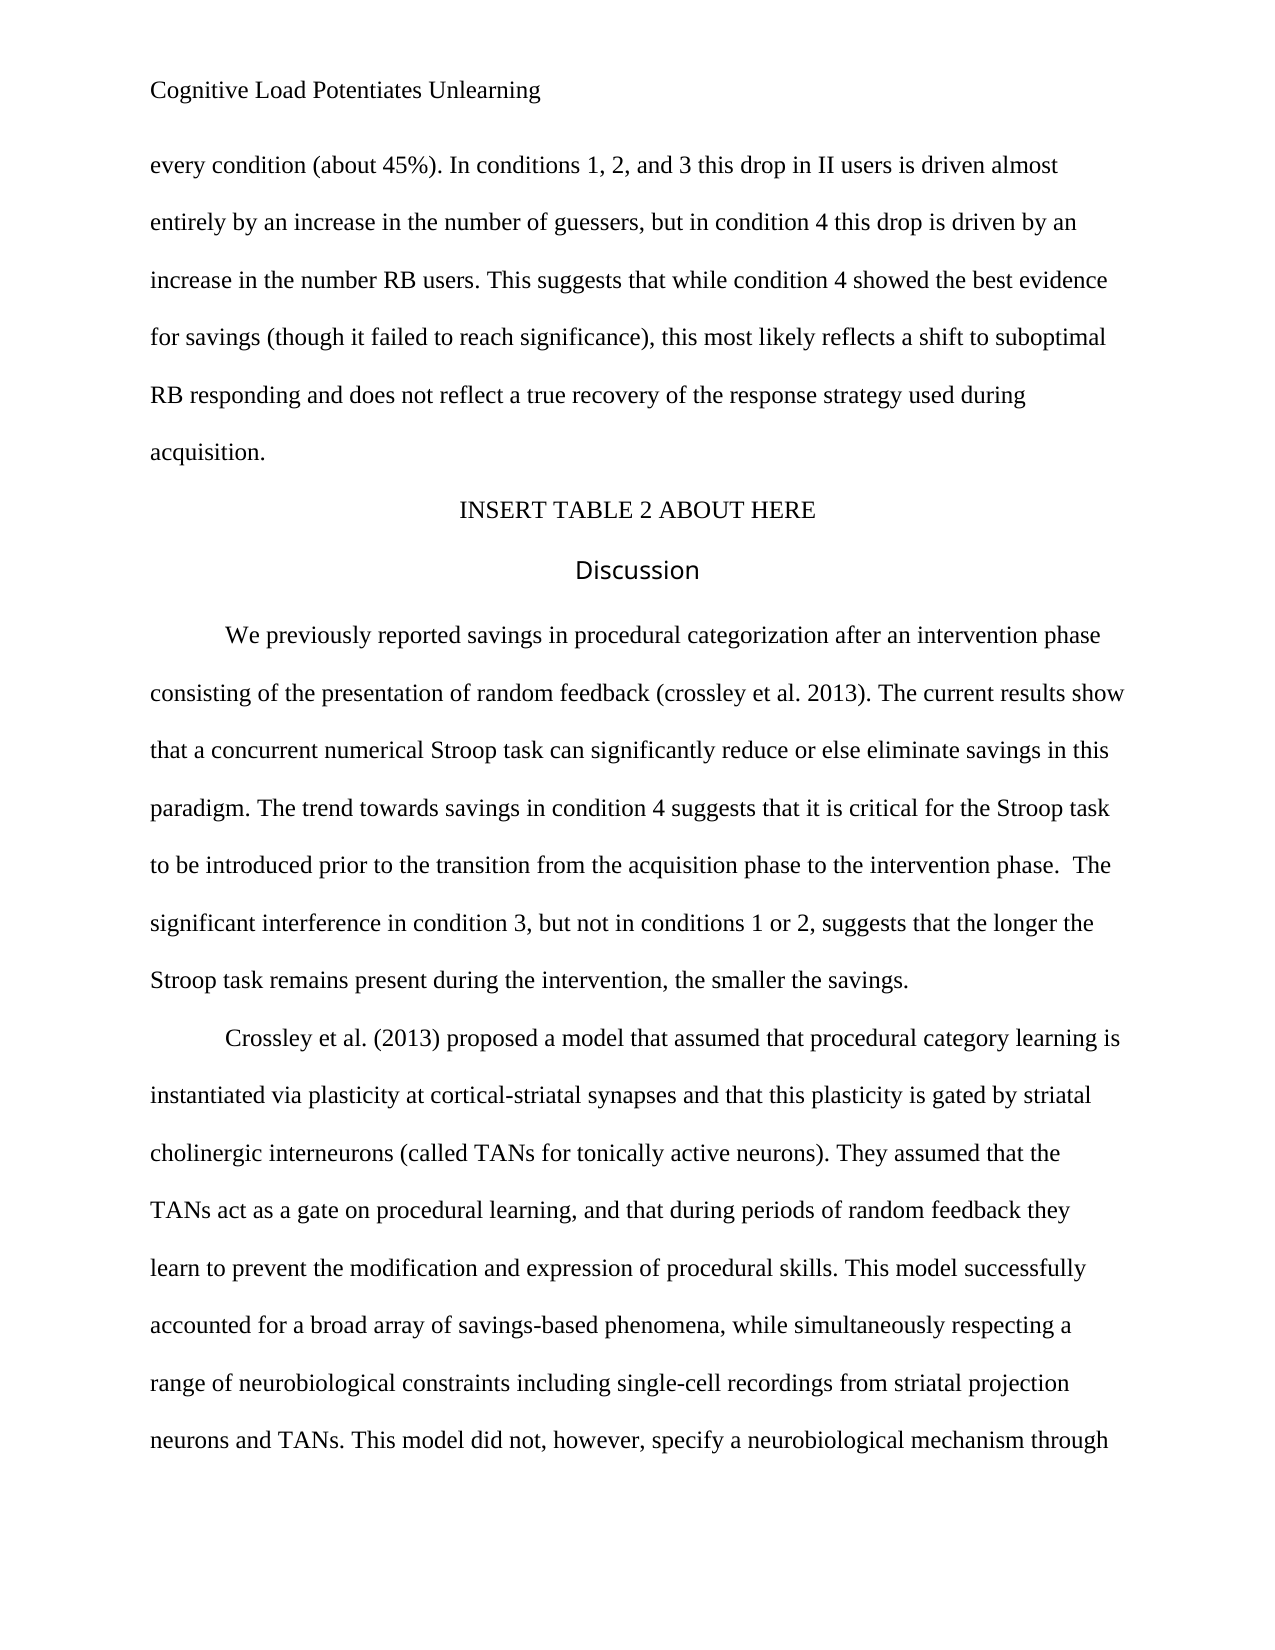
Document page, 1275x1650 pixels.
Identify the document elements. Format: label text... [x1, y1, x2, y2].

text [150, 150, 1125, 466]
text We previously reported savings in procedural categorization after an intervention phase consisting of the presentation of random feedback (crossley et al. 2013). The current results show that a concurrent numerical Stroop task can significantly reduce or else eliminate savings in this paradigm. The trend towards savings in condition 4 suggests that it is critical for the Stroop task to be introduced prior to the transition from the acquisition phase to the intervention phase. The significant interference in condition 3, but not in conditions 1 or 2, suggests that the longer the Stroop task remains present during the intervention, the smaller the savings. [150, 621, 1125, 994]
text INSERT TABLE 2 ABOUT HERE [150, 495, 1125, 524]
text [150, 1023, 1125, 1454]
text Discussion [150, 552, 1125, 587]
